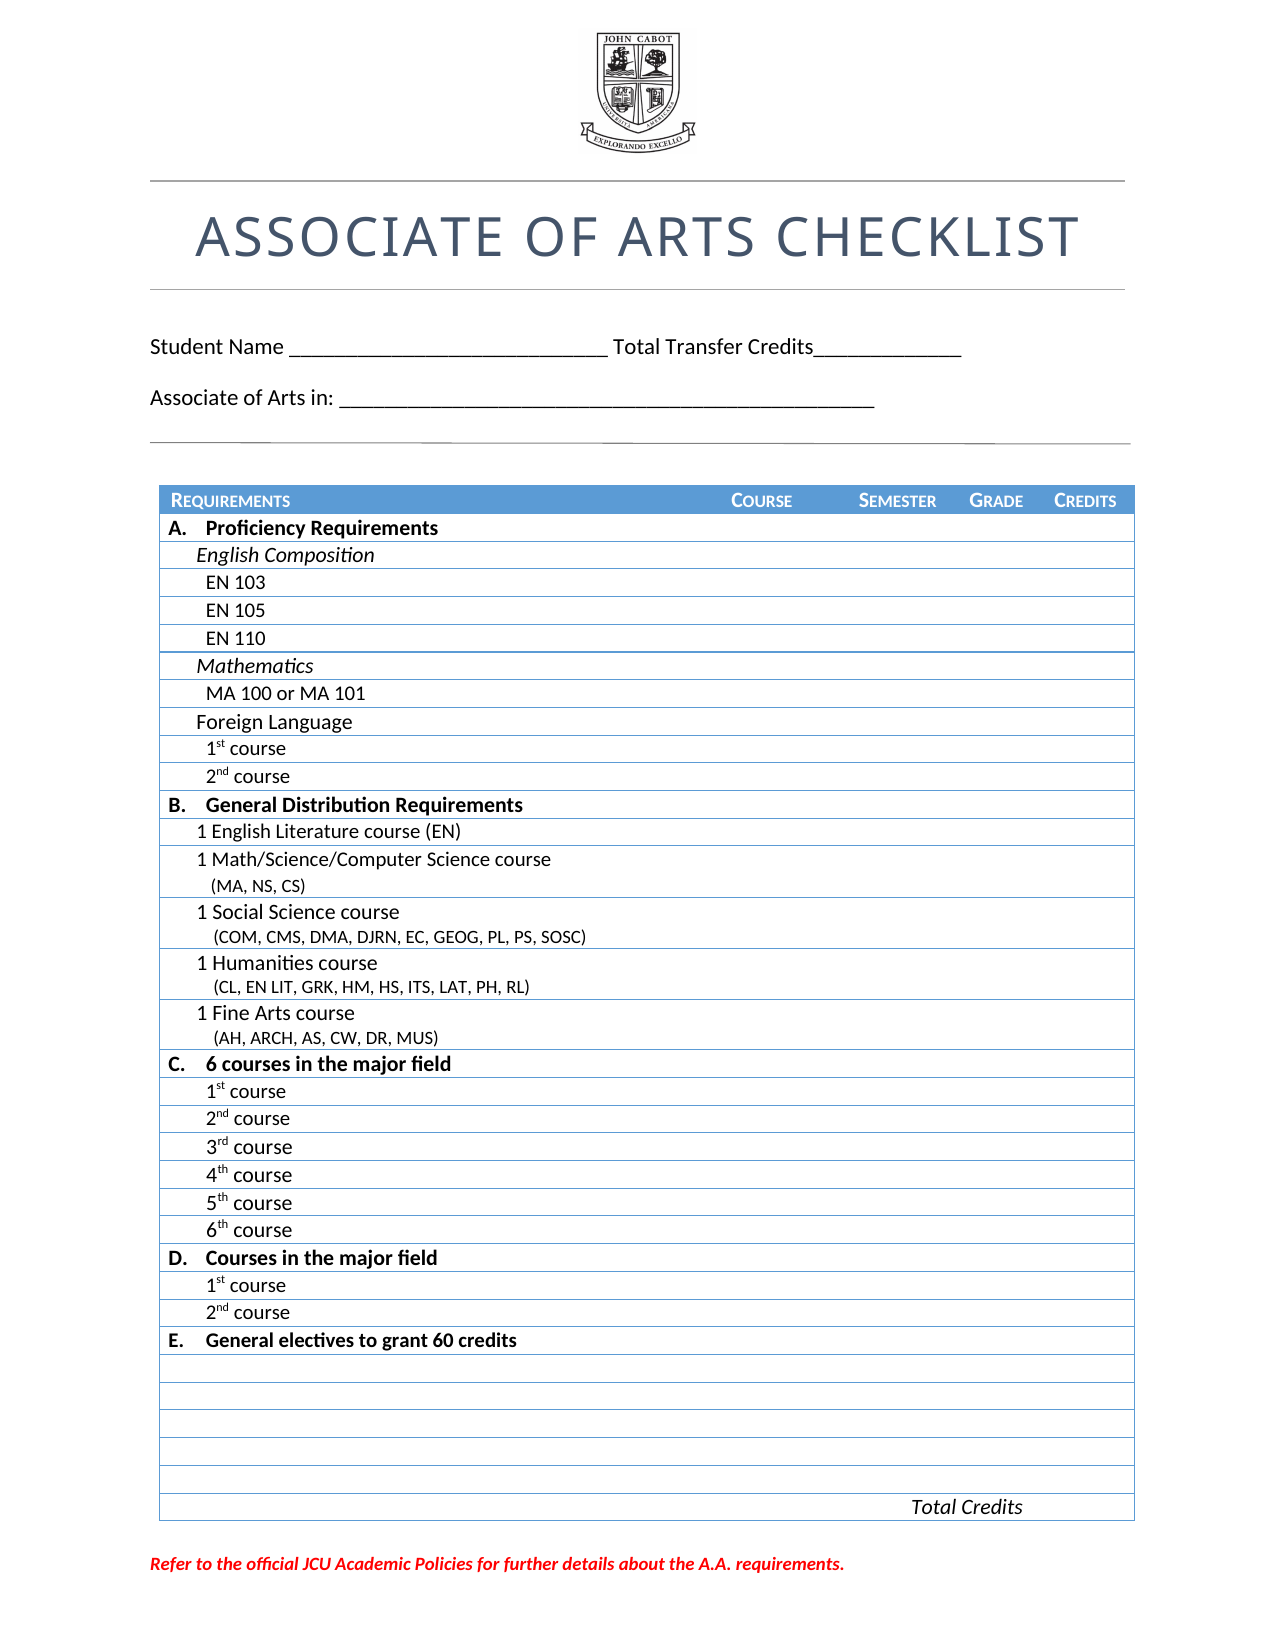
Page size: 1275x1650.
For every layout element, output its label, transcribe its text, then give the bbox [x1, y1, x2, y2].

table_cell [1036, 653, 1134, 679]
table_cell [160, 1383, 684, 1409]
table_cell English Composition [160, 542, 684, 568]
table_cell [956, 898, 1036, 948]
table_cell EN 103 [160, 569, 684, 596]
table_cell [956, 763, 1036, 790]
title ASSOCIATE OF ARTS CHECKLIST [150, 182, 1125, 289]
table_cell [684, 569, 839, 596]
table_cell [160, 1438, 684, 1465]
table_cell [956, 1383, 1036, 1409]
table_cell [956, 791, 1036, 818]
table_cell EN 110 [160, 625, 684, 651]
table_cell [839, 763, 956, 790]
table_cell General electives to grant 60 credits [160, 1327, 684, 1354]
table_cell 2nd course [160, 1106, 684, 1132]
table_cell Courses in the major field [160, 1244, 684, 1271]
table_cell [684, 1355, 839, 1382]
table_cell [956, 1244, 1036, 1271]
table_cell [956, 736, 1036, 762]
table_cell [956, 625, 1036, 651]
table_header Requirements [160, 486, 684, 513]
table_cell [956, 1050, 1036, 1077]
table_cell [684, 1494, 839, 1520]
table_cell [1036, 736, 1134, 762]
table_cell Total Credits [839, 1494, 1036, 1520]
table_cell [839, 1050, 956, 1077]
table_cell [839, 597, 956, 624]
table_cell [839, 653, 956, 679]
table_cell [1036, 1494, 1134, 1520]
table_cell [839, 1106, 956, 1132]
table_cell [1036, 1106, 1134, 1132]
table_cell [956, 819, 1036, 845]
table_cell [839, 1161, 956, 1188]
table_cell [839, 1355, 956, 1382]
table_cell [956, 1410, 1036, 1437]
table_cell [684, 625, 839, 651]
picture [578, 28, 697, 154]
table_cell [839, 625, 956, 651]
table_cell [684, 680, 839, 707]
table_cell [839, 1327, 956, 1354]
table_cell [1036, 1000, 1134, 1049]
table_cell [1036, 1410, 1134, 1437]
table_cell [1036, 1300, 1134, 1326]
table_cell [1036, 1216, 1134, 1243]
table_cell [956, 542, 1036, 568]
table_cell [684, 819, 839, 845]
table_cell [684, 514, 839, 541]
table_cell [839, 791, 956, 818]
table_cell [1036, 1383, 1134, 1409]
table_cell 1 Fine Arts course (AH, ARCH, AS, CW, DR, MUS) [160, 1000, 684, 1049]
table_cell [956, 569, 1036, 596]
table_cell [839, 1000, 956, 1049]
table_cell [1036, 625, 1134, 651]
table_cell [1036, 569, 1134, 596]
table_cell [839, 1272, 956, 1298]
table_cell [839, 846, 956, 897]
table_cell [839, 736, 956, 762]
text Student Name ____________________________ Total Transfer Credits_____________ [150, 332, 1125, 360]
table_cell 1 Math/Science/Computer Science course (MA, NS, CS) [160, 846, 684, 897]
table_cell [684, 708, 839, 734]
table_cell [956, 514, 1036, 541]
table_cell [1036, 1133, 1134, 1160]
table_cell [956, 1216, 1036, 1243]
table_cell [1036, 1355, 1134, 1382]
table_cell [1036, 1327, 1134, 1354]
table_cell [956, 680, 1036, 707]
table_cell [684, 1244, 839, 1271]
table_cell [684, 736, 839, 762]
table_cell [1036, 680, 1134, 707]
table_cell [839, 1244, 956, 1271]
table_cell [684, 763, 839, 790]
table_cell [956, 1355, 1036, 1382]
table_cell [1036, 1438, 1134, 1465]
table_cell [160, 1410, 684, 1437]
table_cell [1036, 1244, 1134, 1271]
table_cell 2nd course [160, 1300, 684, 1326]
table_cell [956, 653, 1036, 679]
table_cell [1036, 597, 1134, 624]
table_cell [839, 680, 956, 707]
table_header Course [684, 486, 839, 513]
table_cell [839, 1438, 956, 1465]
table_cell [956, 597, 1036, 624]
table_cell [684, 1410, 839, 1437]
table_cell [160, 1494, 684, 1520]
table_cell [684, 1383, 839, 1409]
table_cell Foreign Language [160, 708, 684, 734]
table_cell [956, 1327, 1036, 1354]
table_cell 3rd course [160, 1133, 684, 1160]
table_cell [839, 1410, 956, 1437]
table_header Semester [839, 486, 956, 513]
table_cell [684, 1300, 839, 1326]
table_cell [684, 1078, 839, 1104]
table_cell [956, 1438, 1036, 1465]
table_cell [1036, 763, 1134, 790]
table_cell 4th course [160, 1161, 684, 1188]
table_cell 1 Humanities course (CL, EN LIT, GRK, HM, HS, ITS, LAT, PH, RL) [160, 949, 684, 998]
table_cell [839, 1466, 956, 1492]
table_cell [684, 898, 839, 948]
table_cell [839, 1189, 956, 1215]
table_cell [956, 1161, 1036, 1188]
table_cell [839, 1383, 956, 1409]
table_cell [839, 542, 956, 568]
table_cell [684, 1106, 839, 1132]
table_cell [1036, 1050, 1134, 1077]
table_cell [956, 1272, 1036, 1298]
table_cell [1036, 898, 1134, 948]
table_header Credits [1036, 486, 1134, 513]
table_cell [160, 1355, 684, 1382]
table_cell [684, 791, 839, 818]
table_cell [684, 1161, 839, 1188]
table_cell [1036, 846, 1134, 897]
table_cell [1036, 1078, 1134, 1104]
table_cell EN 105 [160, 597, 684, 624]
table_cell [684, 1133, 839, 1160]
table_cell [684, 949, 839, 998]
table_cell MA 100 or MA 101 [160, 680, 684, 707]
table_cell [839, 1133, 956, 1160]
table_cell [1036, 791, 1134, 818]
table_cell [684, 542, 839, 568]
table_cell [839, 569, 956, 596]
table_cell Proficiency Requirements [160, 514, 684, 541]
table_cell 2nd course [160, 763, 684, 790]
table_cell [1036, 1189, 1134, 1215]
table_cell [956, 1466, 1036, 1492]
text Associate of Arts in: _______________________________________________ [150, 383, 1125, 412]
table_cell [956, 1300, 1036, 1326]
table_cell [684, 1272, 839, 1298]
table_cell General Distribution Requirements [160, 791, 684, 818]
table_cell [839, 819, 956, 845]
table_cell [684, 597, 839, 624]
table_cell [956, 708, 1036, 734]
table_cell [160, 1466, 684, 1492]
table_cell 6th course [160, 1216, 684, 1243]
table_cell [684, 1216, 839, 1243]
table_cell [1036, 514, 1134, 541]
table_cell Mathematics [160, 653, 684, 679]
table_cell [684, 1189, 839, 1215]
table_cell [1036, 949, 1134, 998]
table_cell [1036, 1161, 1134, 1188]
table_cell [684, 1438, 839, 1465]
table_cell 1 English Literature course (EN) [160, 819, 684, 845]
table_cell 1st course [160, 736, 684, 762]
table_cell [684, 653, 839, 679]
table_cell [1036, 708, 1134, 734]
table_cell [839, 898, 956, 948]
table_cell 1st course [160, 1272, 684, 1298]
table_cell [684, 1050, 839, 1077]
table_header Grade [956, 486, 1036, 513]
table_cell [956, 1189, 1036, 1215]
table_cell [1036, 819, 1134, 845]
table_cell [1036, 542, 1134, 568]
table_cell [956, 1000, 1036, 1049]
table_cell [1036, 1466, 1134, 1492]
table_cell 1 Social Science course (COM, CMS, DMA, DJRN, EC, GEOG, PL, PS, SOSC) [160, 898, 684, 948]
table_cell [956, 1106, 1036, 1132]
table_cell [684, 1000, 839, 1049]
table_cell [956, 1133, 1036, 1160]
table_cell [684, 846, 839, 897]
table_cell [839, 949, 956, 998]
table_cell [956, 846, 1036, 897]
table_cell 5th course [160, 1189, 684, 1215]
table_cell [684, 1327, 839, 1354]
table_cell [684, 1466, 839, 1492]
table_cell [839, 1300, 956, 1326]
table_cell [839, 1216, 956, 1243]
table_cell [1036, 1272, 1134, 1298]
table_cell 1st course [160, 1078, 684, 1104]
table_cell [839, 514, 956, 541]
table_cell [839, 1078, 956, 1104]
table_cell [956, 1078, 1036, 1104]
table_cell [839, 708, 956, 734]
table_cell 6 courses in the major field [160, 1050, 684, 1077]
table_cell [956, 949, 1036, 998]
